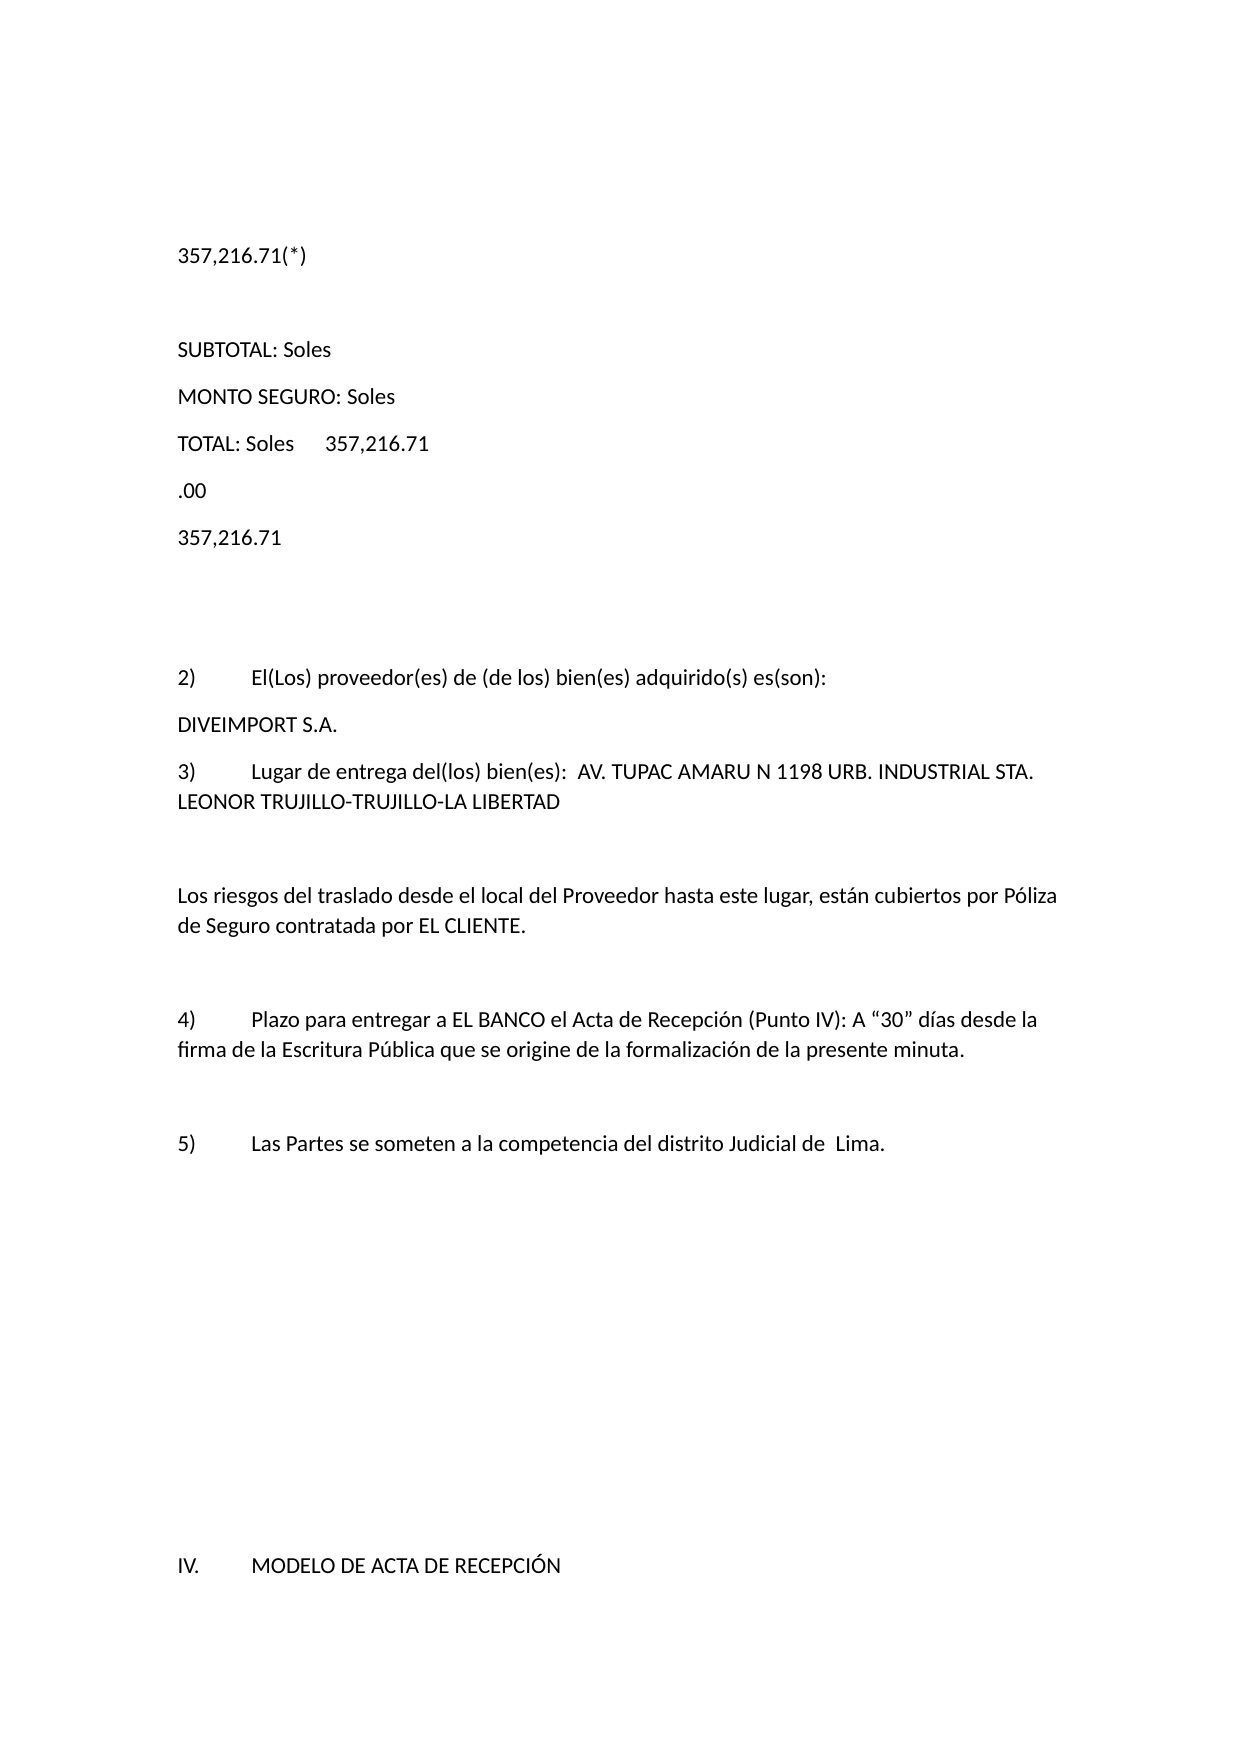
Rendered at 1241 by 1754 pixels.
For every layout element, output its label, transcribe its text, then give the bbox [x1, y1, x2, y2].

text IV. MODELO DE ACTA DE RECEPCIÓN [177, 1551, 1063, 1579]
text 4) Plazo para entregar a EL BANCO el Acta de Recepción (Punto IV): A “30” días desde la firma de la Escritura Pública que se origine de la formalización de la presente minuta. [177, 1005, 1063, 1063]
text DIVEIMPORT S.A. [177, 710, 1063, 738]
text Los riesgos del traslado desde el local del Proveedor hasta este lugar, están cubiertos por Póliza de Seguro contratada por EL CLIENTE. [177, 881, 1063, 939]
text 2) El(Los) proveedor(es) de (de los) bien(es) adquirido(s) es(son): [177, 663, 1063, 691]
text 357,216.71 [177, 523, 1063, 551]
text 5) Las Partes se someten a la competencia del distrito Judicial de Lima. [177, 1129, 1063, 1157]
text TOTAL: Soles 357,216.71 [177, 429, 1063, 457]
text 3) Lugar de entrega del(los) bien(es): AV. TUPAC AMARU N 1198 URB. INDUSTRIAL STA. LEONOR TRUJILLO-TRUJILLO-LA LIBERTAD [177, 757, 1063, 815]
text SUBTOTAL: Soles [177, 335, 1063, 363]
text MONTO SEGURO: Soles [177, 382, 1063, 410]
text .00 [177, 476, 1063, 504]
text 357,216.71(*) [177, 241, 1063, 269]
